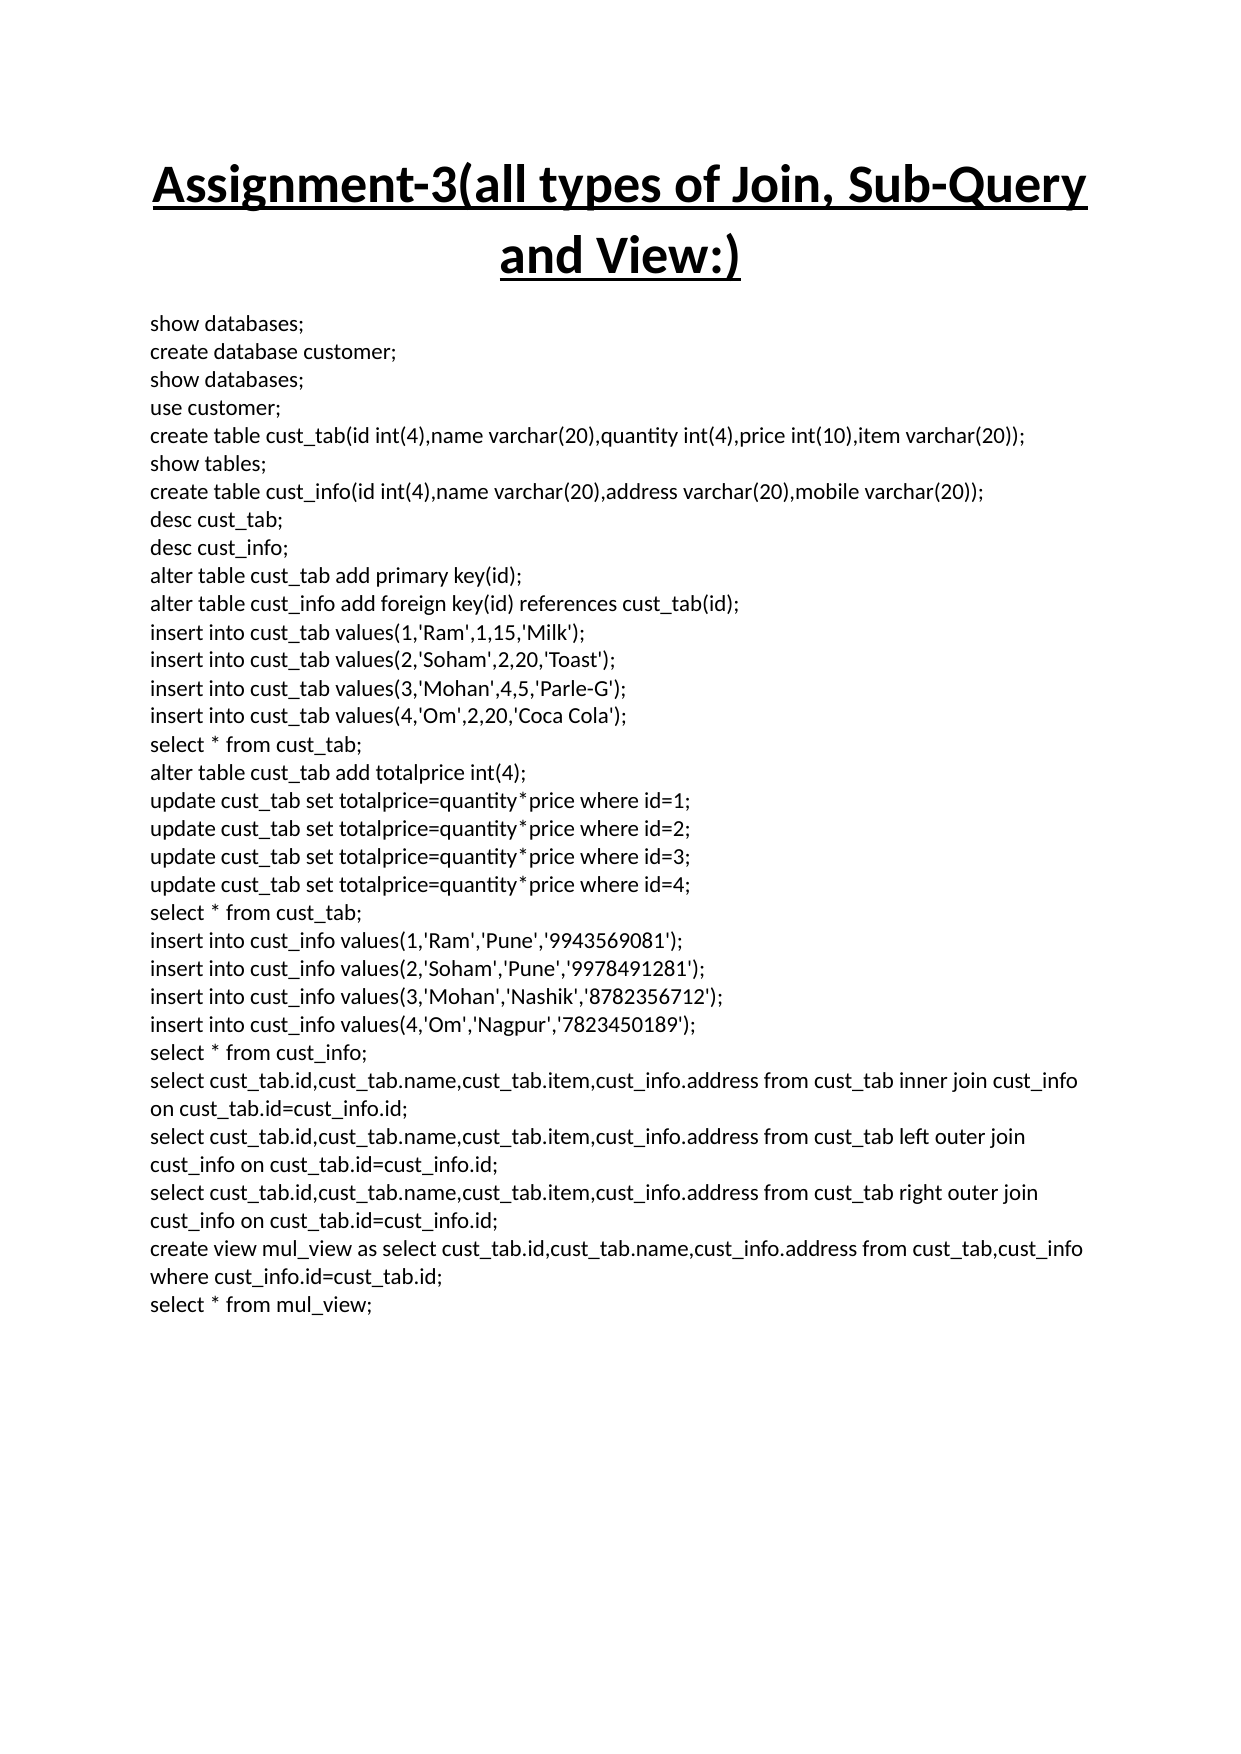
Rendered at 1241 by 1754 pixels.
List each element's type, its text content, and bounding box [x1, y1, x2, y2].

text create view mul_view as select cust_tab.id,cust_tab.name,cust_info.address from cust_tab,cust_info where cust_info.id=cust_tab.id; [150, 1234, 1090, 1290]
text select * from cust_tab; [150, 730, 1090, 758]
text desc cust_info; [150, 533, 1090, 562]
text Assignment-3(all types of Join, Sub-Query and View:) [150, 150, 1090, 287]
text select cust_tab.id,cust_tab.name,cust_tab.item,cust_info.address from cust_tab right outer join cust_info on cust_tab.id=cust_info.id; [150, 1178, 1090, 1234]
text desc cust_tab; [150, 506, 1090, 533]
text update cust_tab set totalprice=quantity*price where id=4; [150, 870, 1090, 898]
text select cust_tab.id,cust_tab.name,cust_tab.item,cust_info.address from cust_tab inner join cust_info on cust_tab.id=cust_info.id; [150, 1066, 1090, 1122]
text insert into cust_tab values(4,'Om',2,20,'Coca Cola'); [150, 702, 1090, 730]
text select * from cust_info; [150, 1038, 1090, 1066]
text update cust_tab set totalprice=quantity*price where id=3; [150, 842, 1090, 870]
text select * from mul_view; [150, 1290, 1090, 1318]
text insert into cust_tab values(1,'Ram',1,15,'Milk'); [150, 618, 1090, 646]
text create database customer; [150, 337, 1090, 365]
text show databases; [150, 309, 1090, 337]
text create table cust_info(id int(4),name varchar(20),address varchar(20),mobile varchar(20)); [150, 477, 1090, 506]
text alter table cust_info add foreign key(id) references cust_tab(id); [150, 589, 1090, 618]
text alter table cust_tab add primary key(id); [150, 562, 1090, 589]
text insert into cust_info values(4,'Om','Nagpur','7823450189'); [150, 1010, 1090, 1038]
text select * from cust_tab; [150, 898, 1090, 926]
text update cust_tab set totalprice=quantity*price where id=2; [150, 814, 1090, 842]
text use customer; [150, 393, 1090, 421]
text select cust_tab.id,cust_tab.name,cust_tab.item,cust_info.address from cust_tab left outer join cust_info on cust_tab.id=cust_info.id; [150, 1122, 1090, 1178]
text create table cust_tab(id int(4),name varchar(20),quantity int(4),price int(10),item varchar(20)); [150, 421, 1090, 449]
text insert into cust_info values(2,'Soham','Pune','9978491281'); [150, 954, 1090, 982]
text alter table cust_tab add totalprice int(4); [150, 758, 1090, 786]
text insert into cust_info values(3,'Mohan','Nashik','8782356712'); [150, 982, 1090, 1010]
text insert into cust_tab values(2,'Soham',2,20,'Toast'); [150, 646, 1090, 674]
text show databases; [150, 365, 1090, 393]
text insert into cust_info values(1,'Ram','Pune','9943569081'); [150, 926, 1090, 954]
text show tables; [150, 449, 1090, 477]
text update cust_tab set totalprice=quantity*price where id=1; [150, 786, 1090, 814]
text insert into cust_tab values(3,'Mohan',4,5,'Parle-G'); [150, 674, 1090, 702]
